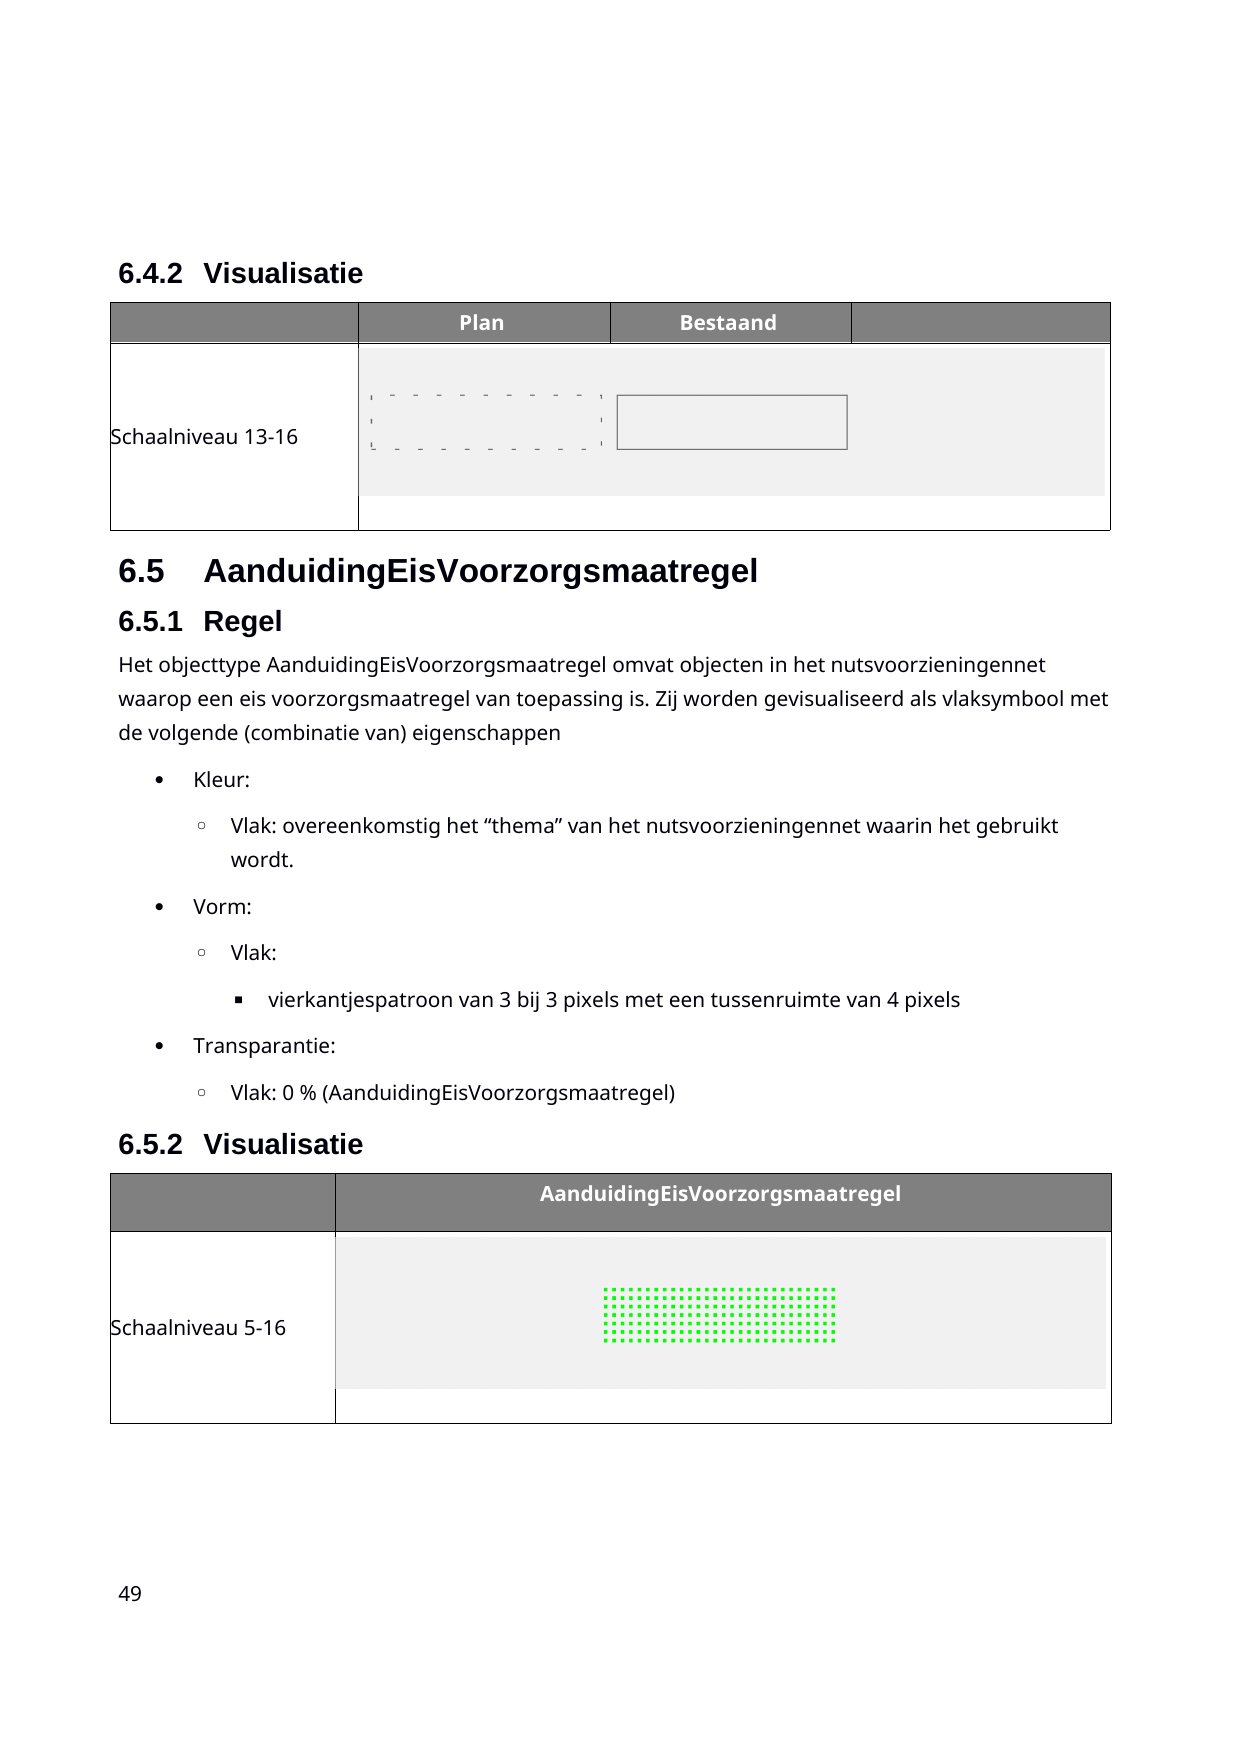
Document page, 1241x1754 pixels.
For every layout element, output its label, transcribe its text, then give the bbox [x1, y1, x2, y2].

list vierkantjespatroon van 3 bij 3 pixels met een tussenruimte van 4 pixels [231, 985, 1122, 1013]
picture [358, 348, 1105, 496]
table_header Bestaand [611, 303, 851, 342]
list Vorm: [156, 892, 1122, 920]
table_header AanduidingEisVoorzorgsmaatregel [336, 1174, 1111, 1231]
table_header [111, 1174, 335, 1231]
table_cell [336, 1232, 1111, 1423]
table_header [852, 303, 1110, 342]
table_cell Schaalniveau 13-16 [111, 344, 358, 530]
list Transparantie: [156, 1032, 1122, 1060]
subtitle Regel [118, 604, 1122, 638]
subtitle Visualisatie [118, 1127, 1122, 1160]
picture [335, 1237, 1106, 1389]
table_cell [359, 344, 1110, 530]
subtitle Visualisatie [118, 256, 1122, 289]
list Vlak: [193, 938, 1122, 967]
list Vlak: 0 % (AanduidingEisVoorzorgsmaatregel) [193, 1078, 1122, 1107]
table_header Plan [359, 303, 610, 342]
subtitle AanduidingEisVoorzorgsmaatregel [118, 551, 1122, 589]
list Vlak: overeenkomstig het “thema” van het nutsvoorzieningennet waarin het gebruikt wordt. [193, 811, 1122, 874]
table_header [111, 303, 358, 342]
list Kleur: [156, 765, 1122, 793]
table_cell Schaalniveau 5-16 [111, 1232, 335, 1423]
text Het objecttype AanduidingEisVoorzorgsmaatregel omvat objecten in het nutsvoorzieningennet waarop een eis voorzorgsmaatregel van toepassing is. Zij worden gevisualiseerd als vlaksymbool met de volgende (combinatie van) eigenschappen [118, 650, 1122, 747]
